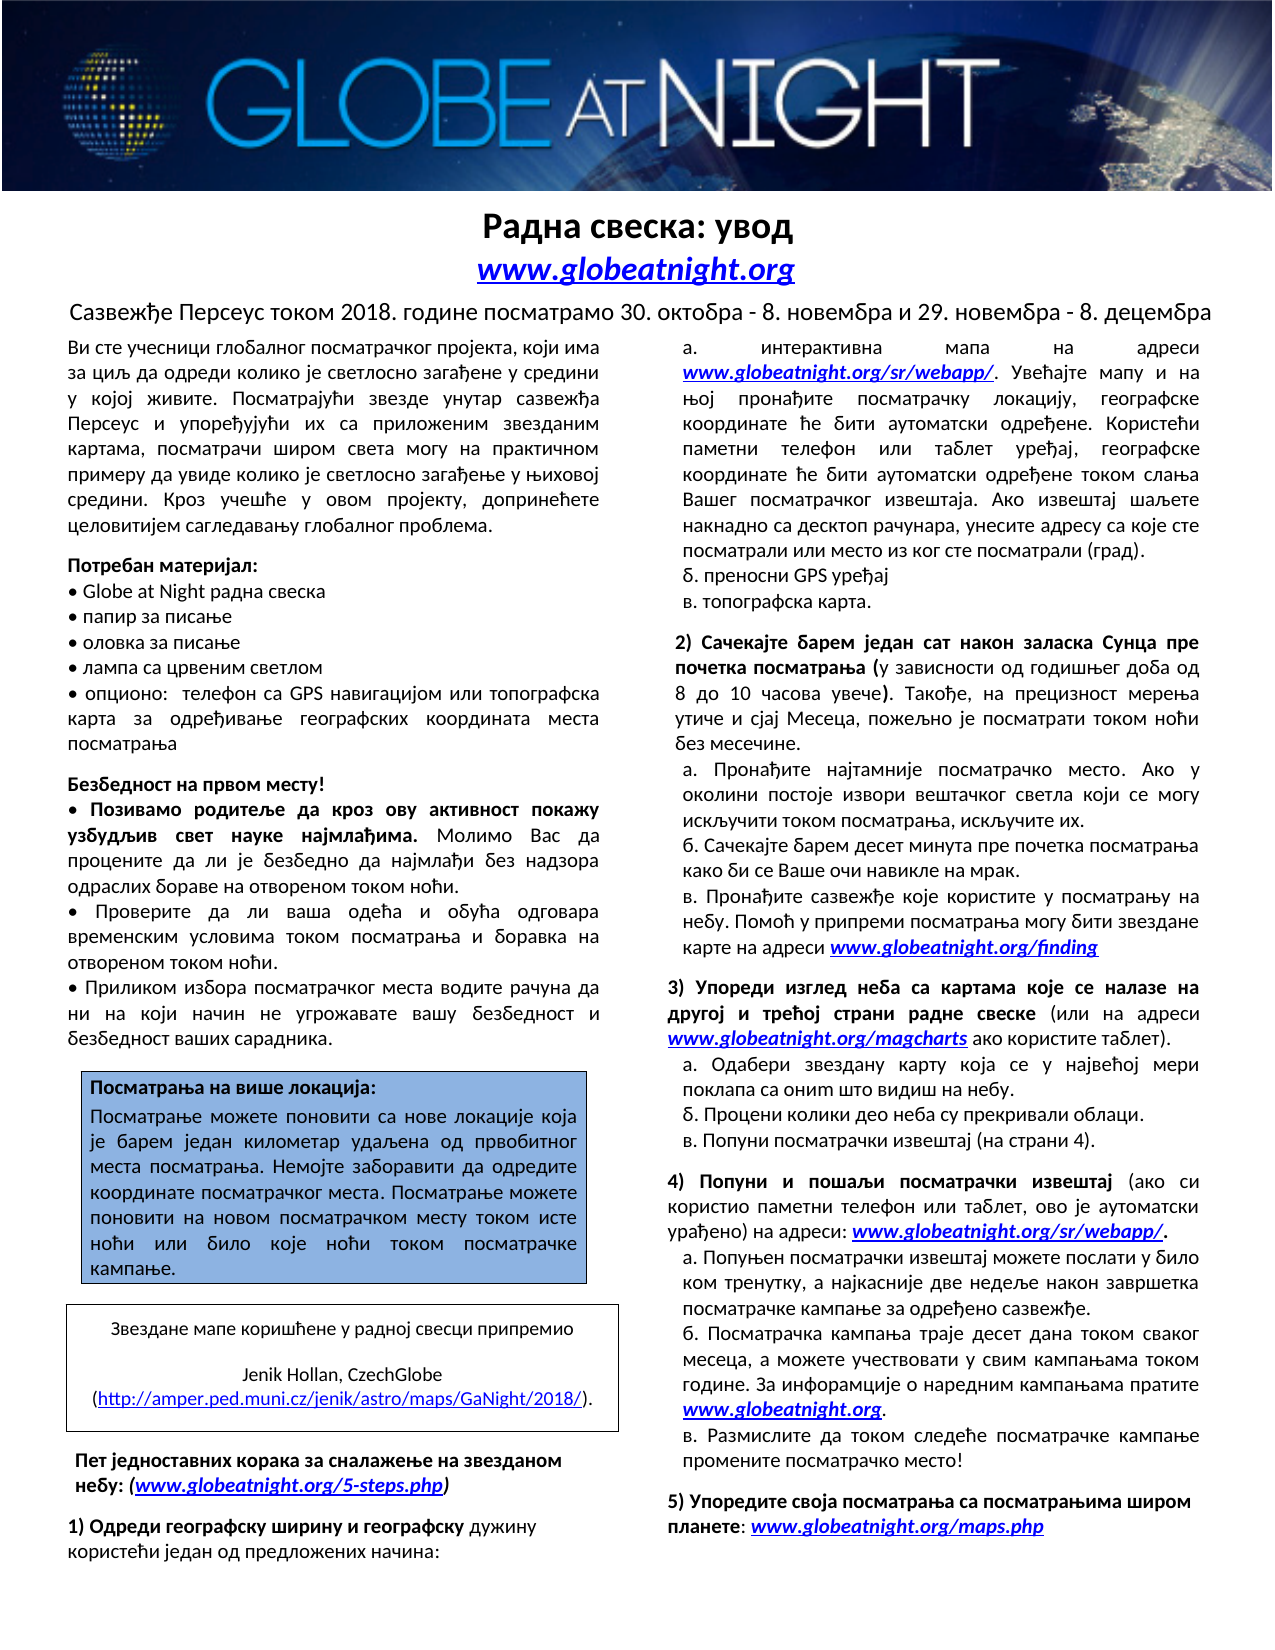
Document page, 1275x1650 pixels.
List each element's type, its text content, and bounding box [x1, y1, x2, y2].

text Звездане мапе коришћене у радној свесци припремио [67, 1305, 618, 1350]
text Пoсматрање можете поновити са нове локације која је барем један километар удаљена од првобитног места посмaтрања. Немојте заборавити да одредите координaте посматрачког места. Посматрање можете поновити на новом посматрачком месту током исте ноћи или било које ноћи током посматрачке кампање. [82, 1100, 586, 1283]
text Пет једноставних корака за сналажење на звезданом небу: (www.globeatnight.org/5-steps.php) [75, 1447, 600, 1498]
text Посматрања на више локација: [82, 1072, 586, 1100]
text а. Пронађите најтамније посматрачко место. Ако у околини постоје извори вештачког светла који се могу искључити током посматрања, искључите их. [682, 756, 1200, 832]
text б. Сачекајте барем десет минута пре почетка посматрања како би се Ваше очи навикле на мрак. [682, 832, 1200, 883]
text а. интерактивна мапа на адреси www.globeatnight.org/sr/webapp/. Увећајте мапу и на њој пронађите посматрачку локацију, географске координате ће бити аутоматски одређене. Користећи паметни телефон или таблет уређај, географске координате ће бити аутоматски одређене током слања Вашег посматрачког извештаја. Ако извештај шаљете накнадно са десктоп рачунара, унесите адресу са које сте посматрали или место из ког сте посматрали (град). [682, 334, 1200, 563]
text в. Пронађите сазвежђе које користите у посматрању на небу. Помоћ у припреми посматрања могу бити звездане карте на адреси www.globeatnight.org/finding [682, 883, 1200, 959]
text Потребан материјал: [67, 553, 600, 578]
text б. преносни GPS уређај [682, 563, 1200, 588]
text б. Процени колики део неба су прекривали облаци. [682, 1102, 1200, 1127]
text 4) Попуни и пошаљи посматрачки извештај (ако си користио паметни телефон или таблет, ово је аутоматски урађено) на адреси: www.globeatnight.org/sr/webapp/. [667, 1168, 1200, 1244]
text • опционо: телефон са GPS навигацијом или топографска карта за одређивање географских координата места посматрања [67, 680, 600, 756]
text Радна свеска: увод [75, 191, 1200, 247]
text • Globe at Night радна свеска [67, 578, 600, 603]
text www.globeatnight.org [37, 247, 1237, 288]
text а. Одабери звездану карту која се у највећој мери поклапа са ониm што видиш на небу. [682, 1051, 1200, 1102]
text Безбедност на првом месту! [67, 771, 600, 797]
text • лампа са црвеним светлом [67, 654, 600, 680]
text • папир за писање [67, 603, 600, 629]
text Ви сте учесници глобалног посматрачког пројекта, који има за циљ да одреди колико је светлосно загађене у средини у којој живите. Посматрајући звезде унутар сазвежђа Персеус и упоређујући их са приложеним звезданим картама, посматрачи широм света могу на практичном примеру да увиде колико је светлосно загађење у њиховој средини. Кроз учешће у овом пројекту, допринећете целовитијем сагледавању глобалног проблема. [67, 334, 600, 537]
text в. Размислите да током следеће посматрачке кампање промените посматрачко место! [682, 1422, 1200, 1473]
text • Приликом избора посматрачког места водите рачуна да ни на који начин не угрожавате вашу безбедност и безбедност ваших сарадника. [67, 974, 600, 1051]
text а. Попуњен посматрачки извештај можете послати у било ком тренутку, а најкасније две недеље након завршетка посматрачке кампање за одређено сазвежђе. [682, 1244, 1200, 1320]
text в. топографска карта. [682, 588, 1200, 613]
text 5) Упоредите своја посматрања са посматрањима широм планете: www.globeatnight.org/maps.php [667, 1488, 1200, 1539]
text Сазвежђе Персеус током 2018. године посматрамо 30. октобра - 8. новембра и 29. новембра - 8. децембра [37, 296, 1237, 327]
text • Позивамо родитеље да кроз ову активност покажу узбудљив свет науке најмлађима. Молимо Вас да процените да ли је безбедно да најмлађи без надзора одраслих бораве на отвореном током ноћи. [67, 797, 600, 898]
text 3) Упореди изглед неба са картама које се налазе на другој и трећој страни радне свеске (или на адреси www.globeatnight.org/magcharts ако користите таблет). [667, 974, 1200, 1051]
text 1) Одреди географску ширину и географску дужину користећи један од предложених начина: [67, 1513, 600, 1564]
text • оловка за писање [67, 629, 600, 654]
text Jenik Hollan, CzechGlobe (http://amper.ped.muni.cz/jenik/astro/maps/GaNight/2018/). [67, 1350, 618, 1431]
text 2) Сачекајте барем један сат након заласка Сунца пре почетка посматрања (у зависности од годишњег доба од 8 до 10 часова увече). Такође, на прецизност мерења утиче и сјај Месеца, пожељно је посматрати током ноћи без месечине. [675, 629, 1200, 756]
text • Проверите да ли ваша одећа и обућа одговара временским условима током посматрања и боравка на отвореном током ноћи. [67, 898, 600, 974]
text в. Попуни посматрачки извештај (на страни 4). [682, 1127, 1200, 1152]
